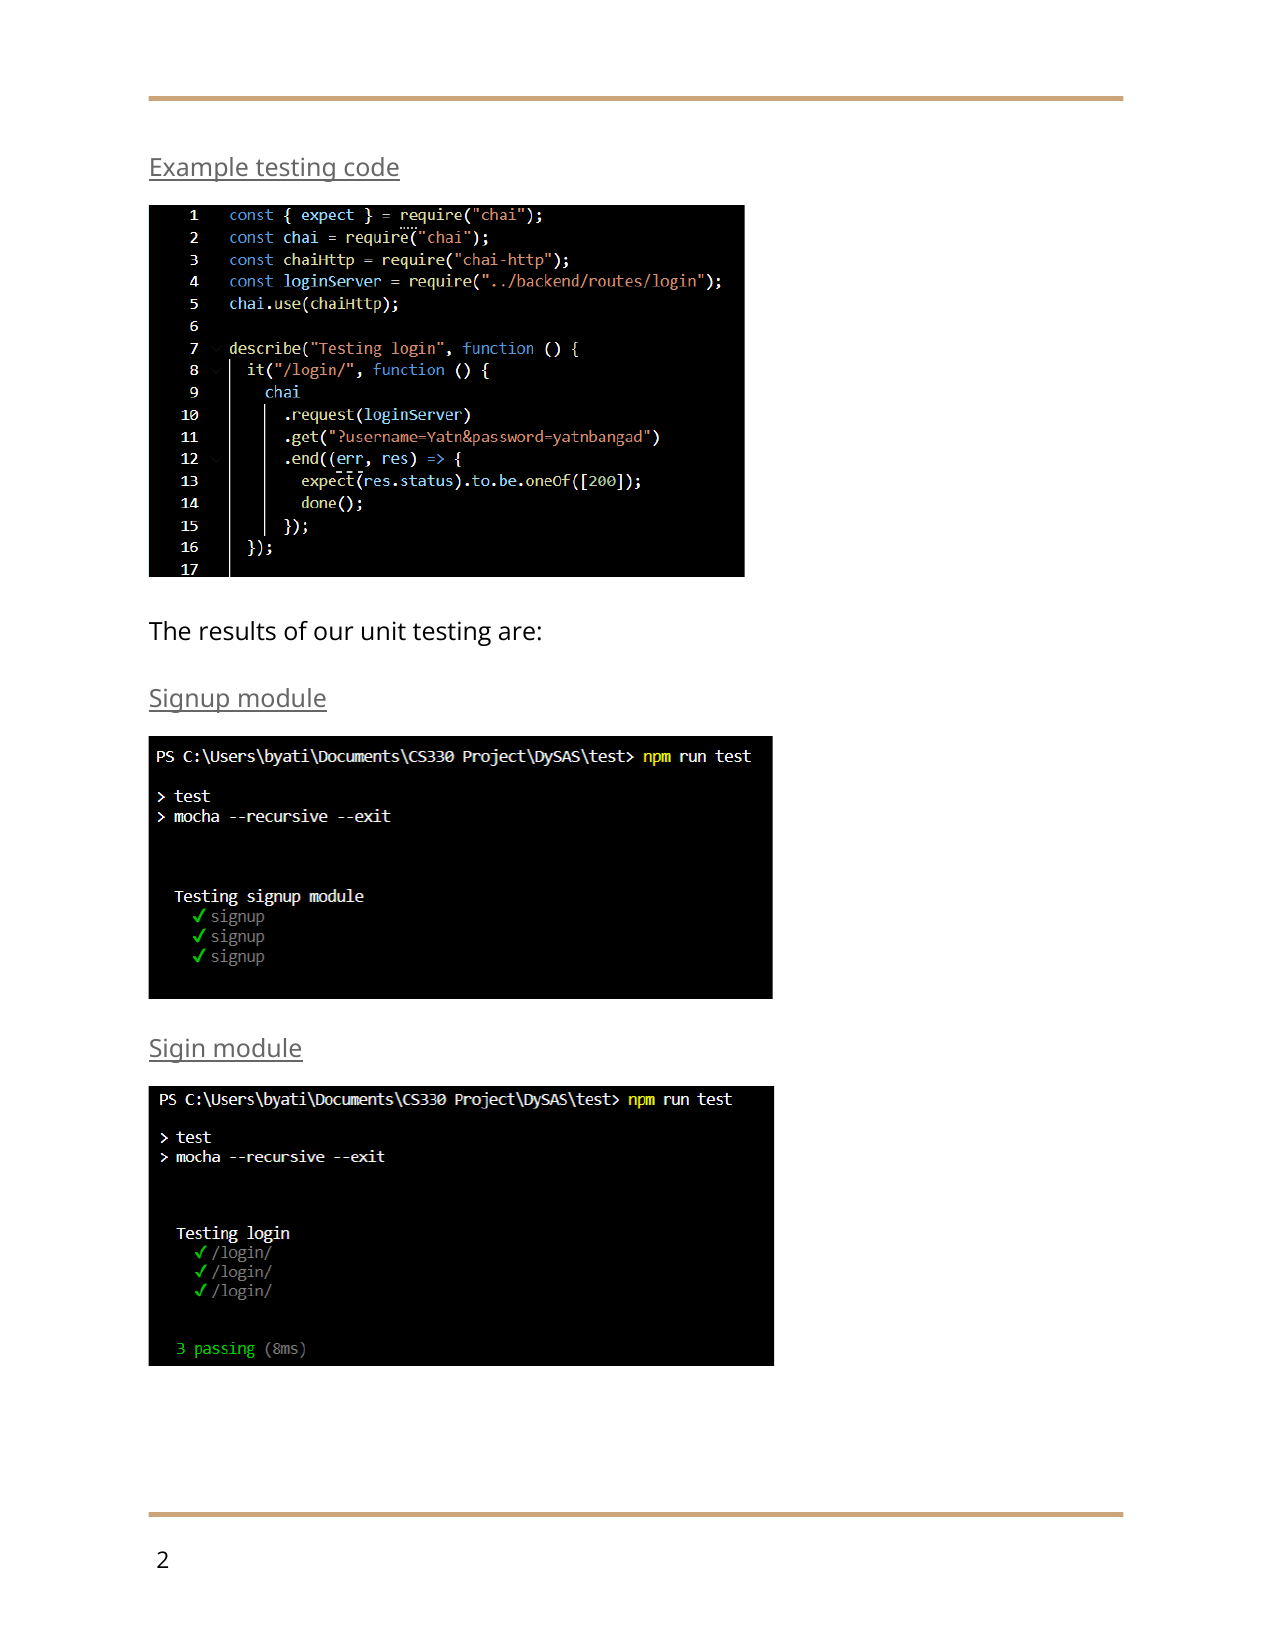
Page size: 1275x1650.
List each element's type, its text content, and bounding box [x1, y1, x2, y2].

picture [148, 205, 745, 577]
picture [148, 1086, 775, 1366]
picture [148, 1512, 1124, 1517]
picture [148, 736, 773, 999]
picture [148, 96, 1124, 101]
subtitle Example testing code [148, 150, 1125, 184]
subtitle Signup module [148, 681, 1125, 715]
subtitle Sigin module [148, 1031, 1125, 1065]
text The results of our unit testing are: [148, 613, 1125, 647]
